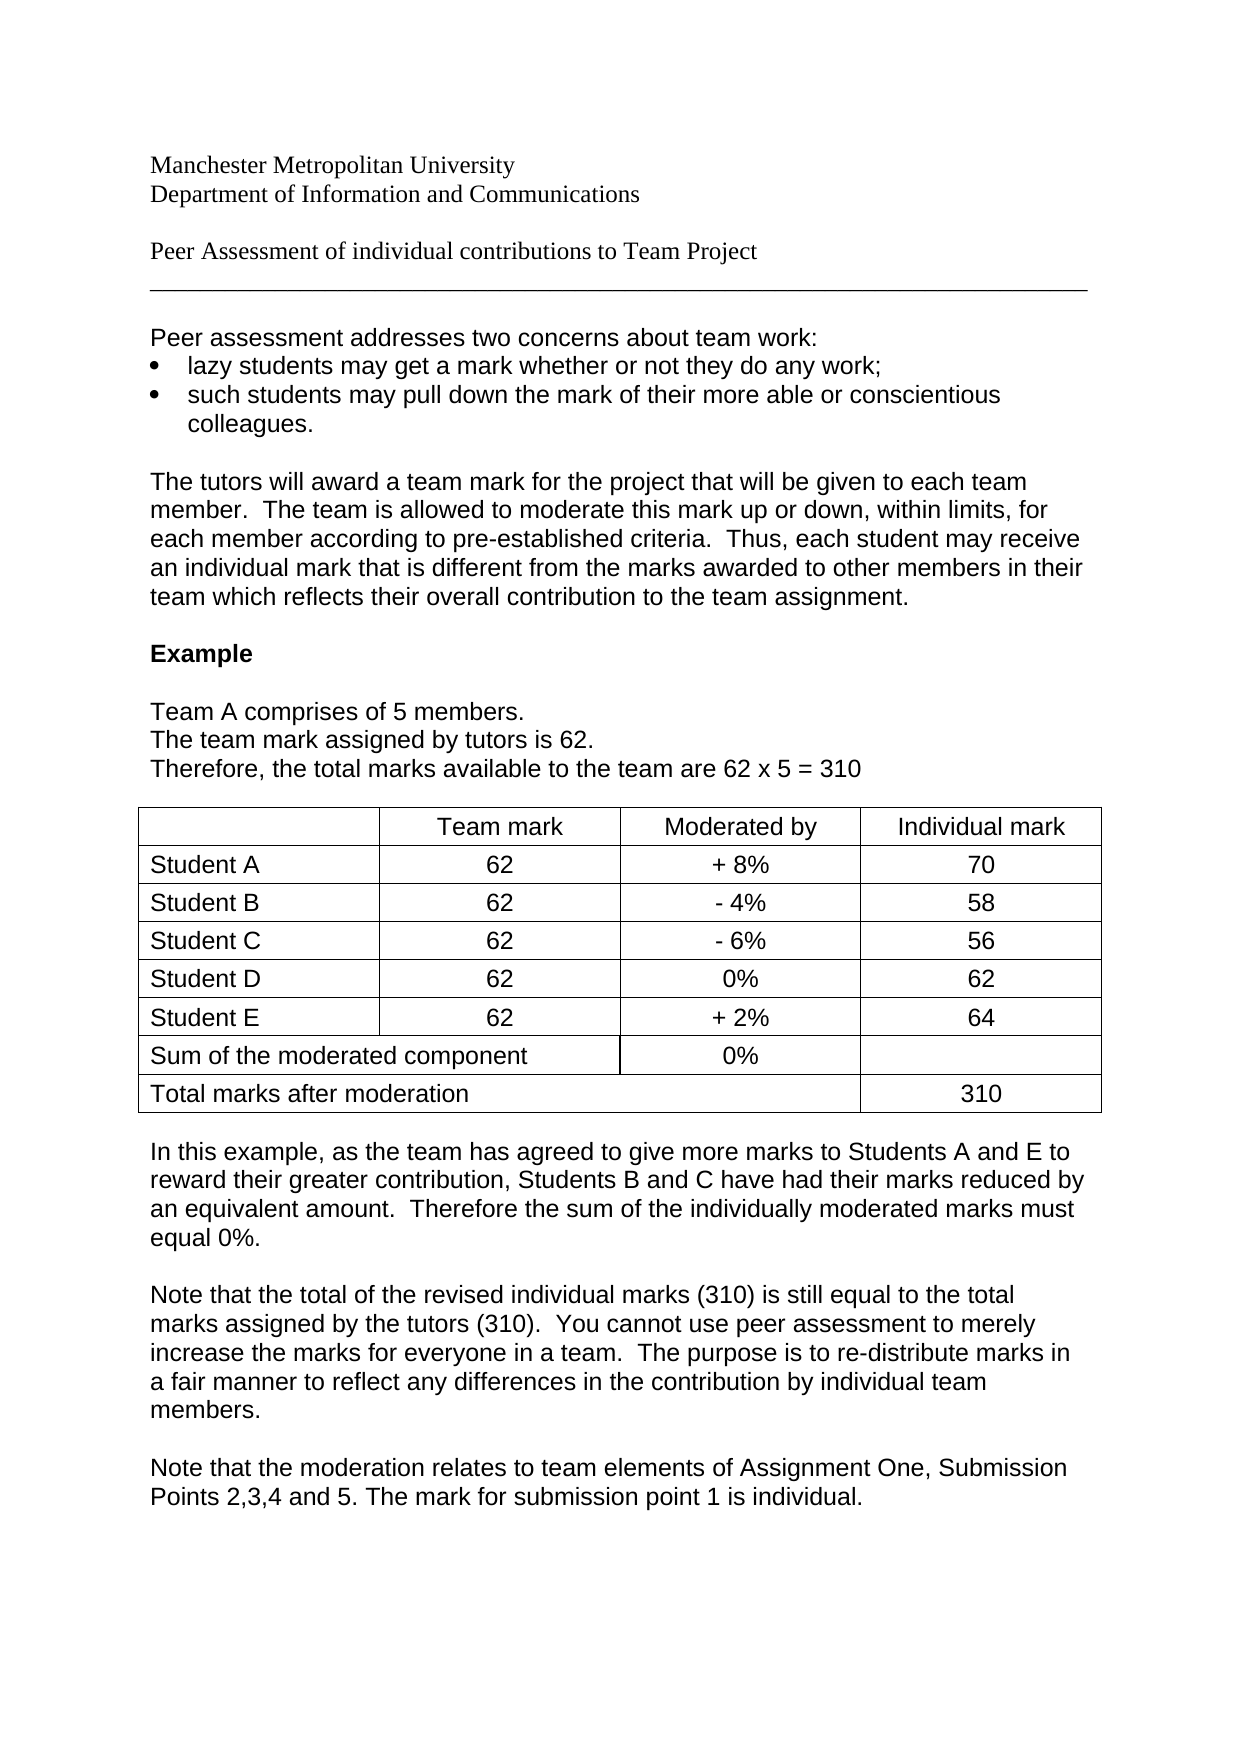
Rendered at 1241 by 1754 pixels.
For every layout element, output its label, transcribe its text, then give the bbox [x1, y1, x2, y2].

text ___________________________________________________________________________ [150, 265, 1090, 294]
table_cell 0% [621, 1036, 860, 1073]
text Peer assessment addresses two concerns about team work: [150, 322, 1090, 351]
table_cell Student D [139, 960, 379, 997]
text Department of Information and Communications [150, 179, 1090, 207]
table_cell + 8% [621, 846, 860, 883]
table_cell [861, 1036, 1101, 1073]
table_cell Student E [139, 998, 379, 1035]
text Manchester Metropolitan University [150, 150, 1090, 179]
table_cell 70 [861, 846, 1101, 883]
table_header [139, 808, 379, 845]
table_header Moderated by [621, 808, 860, 845]
table_cell Total marks after moderation [139, 1075, 860, 1112]
text Note that the total of the revised individual marks (310) is still equal to the total marks assigned by the tutors (310). You cannot use peer assessment to merely increase the marks for everyone in a team. The purpose is to re-distribute marks in a fair manner to reflect any differences in the contribution by individual team members. [150, 1280, 1090, 1424]
text The team mark assigned by tutors is 62. [150, 725, 1090, 754]
text Therefore, the total marks available to the team are 62 x 5 = 310 [150, 754, 1090, 783]
text Peer Assessment of individual contributions to Team Project [150, 236, 1090, 265]
table_cell 62 [380, 846, 620, 883]
table_cell 62 [380, 998, 620, 1035]
table_cell 58 [861, 884, 1101, 921]
list lazy students may get a mark whether or not they do any work; [150, 351, 1090, 380]
table_cell + 2% [621, 998, 860, 1035]
table_cell - 4% [621, 884, 860, 921]
table_cell - 6% [621, 922, 860, 959]
table_cell Student B [139, 884, 379, 921]
table_cell 62 [380, 884, 620, 921]
table_header Individual mark [861, 808, 1101, 845]
table_cell 56 [861, 922, 1101, 959]
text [150, 1453, 1090, 1510]
table_header Team mark [380, 808, 620, 845]
table_cell 0% [621, 960, 860, 997]
table_cell 62 [380, 960, 620, 997]
text Team A comprises of 5 members. [150, 696, 1090, 725]
table_cell 62 [861, 960, 1101, 997]
table_cell Student C [139, 922, 379, 959]
table_cell Student A [139, 846, 379, 883]
table_cell 62 [380, 922, 620, 959]
list such students may pull down the mark of their more able or conscientious colleagues. [150, 380, 1090, 438]
text Example [150, 639, 1090, 668]
text The tutors will award a team mark for the project that will be given to each team member. The team is allowed to moderate this mark up or down, within limits, for each member according to pre-established criteria. Thus, each student may receive an individual mark that is different from the marks awarded to other members in their team which reflects their overall contribution to the team assignment. [150, 466, 1090, 610]
text In this example, as the team has agreed to give more marks to Students A and E to reward their greater contribution, Students B and C have had their marks reduced by an equivalent amount. Therefore the sum of the individually moderated marks must equal 0%. [150, 1137, 1090, 1252]
table_cell 310 [861, 1075, 1101, 1112]
table_cell Sum of the moderated component [139, 1036, 619, 1073]
table_cell 64 [861, 998, 1101, 1035]
